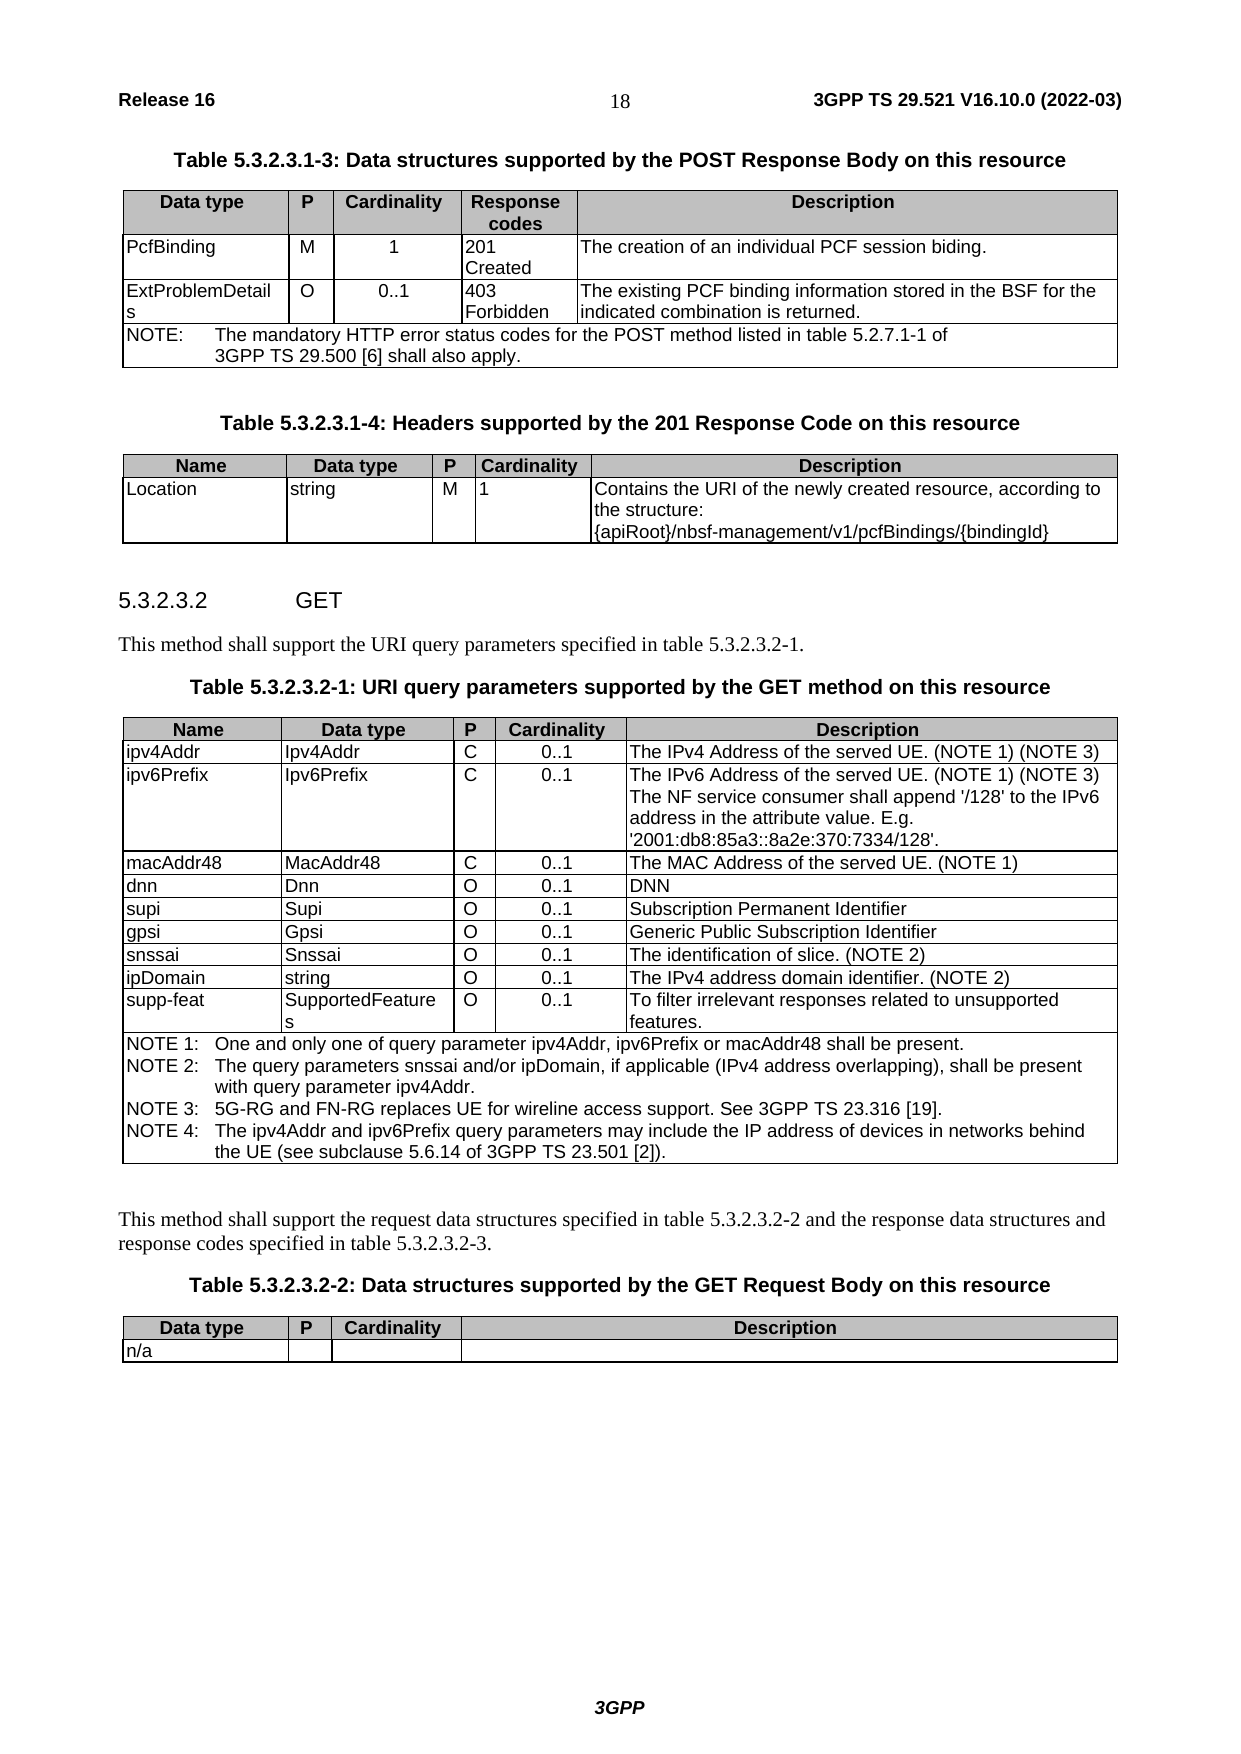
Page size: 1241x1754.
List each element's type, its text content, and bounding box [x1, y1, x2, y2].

table_cell O [455, 898, 495, 920]
text Table 5.3.2.3.2-2: Data structures supported by the GET Request Body on this resource [118, 1273, 1122, 1297]
table_header Data type [124, 1317, 288, 1339]
table_cell [333, 1340, 461, 1361]
table_cell 1 [335, 235, 461, 278]
table_cell O [455, 944, 495, 965]
text Table 5.3.2.3.2-1: URI query parameters supported by the GET method on this resource [118, 674, 1122, 698]
table_cell MacAddr48 [282, 852, 453, 873]
text Table 5.3.2.3.1-3: Data structures supported by the POST Response Body on this resource [118, 147, 1122, 171]
table_cell O [455, 966, 495, 988]
table_cell 0..1 [335, 280, 461, 323]
table_header P [289, 191, 333, 234]
table_header Data type [287, 455, 432, 477]
table_header P [289, 1317, 331, 1339]
table_cell The creation of an individual PCF session biding. [578, 235, 1117, 278]
table_cell Location [124, 478, 286, 542]
table_cell SupportedFeatures [282, 989, 453, 1032]
table_cell O [290, 280, 333, 323]
table_cell O [455, 875, 495, 897]
table_cell ExtProblemDetails [124, 280, 288, 323]
text This method shall support the URI query parameters specified in table 5.3.2.3.2-1. [118, 632, 1122, 656]
table_cell PcfBinding [124, 235, 288, 278]
table_header Name [124, 455, 286, 477]
table_cell dnn [124, 875, 281, 897]
table_cell [462, 1340, 1117, 1361]
table_header Response codes [462, 191, 577, 234]
table_header Description [627, 718, 1117, 740]
table_header P [454, 718, 495, 740]
table_cell NOTE: The mandatory HTTP error status codes for the POST method listed in table 5.2.7.1-1 of 3GPP TS 29.500 [6] shall also apply. [124, 324, 1117, 367]
table_cell DNN [627, 875, 1117, 897]
table_cell string [288, 478, 432, 542]
text Table 5.3.2.3.1-4: Headers supported by the 201 Response Code on this resource [118, 411, 1122, 435]
table_header P [433, 455, 475, 477]
table_cell snssai [124, 944, 281, 965]
table_cell 201 Created [463, 235, 577, 278]
table_header Cardinality [334, 191, 461, 234]
table_cell n/a [124, 1340, 288, 1361]
table_cell Generic Public Subscription Identifier [627, 921, 1117, 943]
table_cell NOTE 1: One and only one of query parameter ipv4Addr, ipv6Prefix or macAddr48 shall be present. NOTE 2: The query parameters snssai and/or ipDomain, if applicable (IPv4 address overlapping), shall be present with query parameter ipv4Addr. NOTE 3: 5G-RG and FN-RG replaces UE for wireline access support. See 3GPP TS 23.316 [19]. NOTE 4: The ipv4Addr and ipv6Prefix query parameters may include the IP address of devices in networks behind the UE (see subclause 5.6.14 of 3GPP TS 23.501 [2]). [124, 1033, 1117, 1163]
text This method shall support the request data structures specified in table 5.3.2.3.2-2 and the response data structures and response codes specified in table 5.3.2.3.2-3. [118, 1206, 1122, 1254]
table_cell macAddr48 [124, 852, 281, 873]
table_cell ipDomain [124, 966, 281, 988]
table_cell ipv4Addr [124, 741, 281, 762]
table_cell C [455, 741, 495, 762]
table_cell 0..1 [496, 989, 626, 1032]
table_cell Dnn [282, 875, 453, 897]
table_cell 0..1 [496, 944, 626, 965]
table_cell 0..1 [496, 875, 626, 897]
table_header Description [592, 455, 1117, 477]
table_header Data type [282, 718, 453, 740]
table_cell M [290, 235, 333, 278]
table_header Cardinality [332, 1317, 461, 1339]
table_cell The IPv6 Address of the served UE. (NOTE 1) (NOTE 3) The NF service consumer shall append '/128' to the IPv6 address in the attribute value. E.g. '2001:db8:85a3::8a2e:370:7334/128'. [627, 764, 1117, 850]
table_cell 0..1 [496, 764, 626, 850]
table_cell Subscription Permanent Identifier [627, 898, 1117, 920]
table_cell Ipv4Addr [282, 741, 453, 762]
table_cell 0..1 [496, 921, 626, 943]
table_header Description [462, 1317, 1117, 1339]
table_cell [289, 1340, 331, 1361]
table_cell 0..1 [496, 741, 626, 762]
table_cell Contains the URI of the newly created resource, according to the structure: {apiRoot}/nbsf-management/v1/pcfBindings/{bindingId} [592, 478, 1117, 542]
table_cell The MAC Address of the served UE. (NOTE 1) [627, 852, 1117, 873]
table_cell Supi [282, 898, 453, 920]
subtitle 5.3.2.3.2 GET [118, 587, 1122, 613]
table_cell ipv6Prefix [124, 764, 281, 850]
table_cell 0..1 [496, 898, 626, 920]
table_cell gpsi [124, 921, 281, 943]
table_cell To filter irrelevant responses related to unsupported features. [627, 989, 1117, 1032]
table_cell string [282, 966, 453, 988]
table_cell The IPv4 address domain identifier. (NOTE 2) [627, 966, 1117, 988]
table_cell The existing PCF binding information stored in the BSF for the indicated combination is returned. [578, 280, 1117, 323]
table_header Cardinality [476, 455, 591, 477]
table_header Cardinality [496, 718, 626, 740]
table_cell The IPv4 Address of the served UE. (NOTE 1) (NOTE 3) [627, 741, 1117, 762]
table_cell O [455, 921, 495, 943]
table_cell Gpsi [282, 921, 453, 943]
table_cell supp-feat [124, 989, 281, 1032]
table_cell 403 Forbidden [463, 280, 577, 323]
table_header Data type [124, 191, 288, 234]
table_cell 1 [476, 478, 590, 542]
table_cell C [455, 852, 495, 873]
table_cell The identification of slice. (NOTE 2) [627, 944, 1117, 965]
table_header Description [578, 191, 1117, 234]
table_cell O [455, 989, 495, 1032]
table_cell supi [124, 898, 281, 920]
table_cell C [455, 764, 495, 850]
table_cell 0..1 [496, 852, 626, 873]
table_cell 0..1 [496, 966, 626, 988]
table_cell Snssai [282, 944, 453, 965]
table_header Name [124, 718, 281, 740]
table_cell Ipv6Prefix [282, 764, 453, 850]
table_cell M [433, 478, 475, 542]
